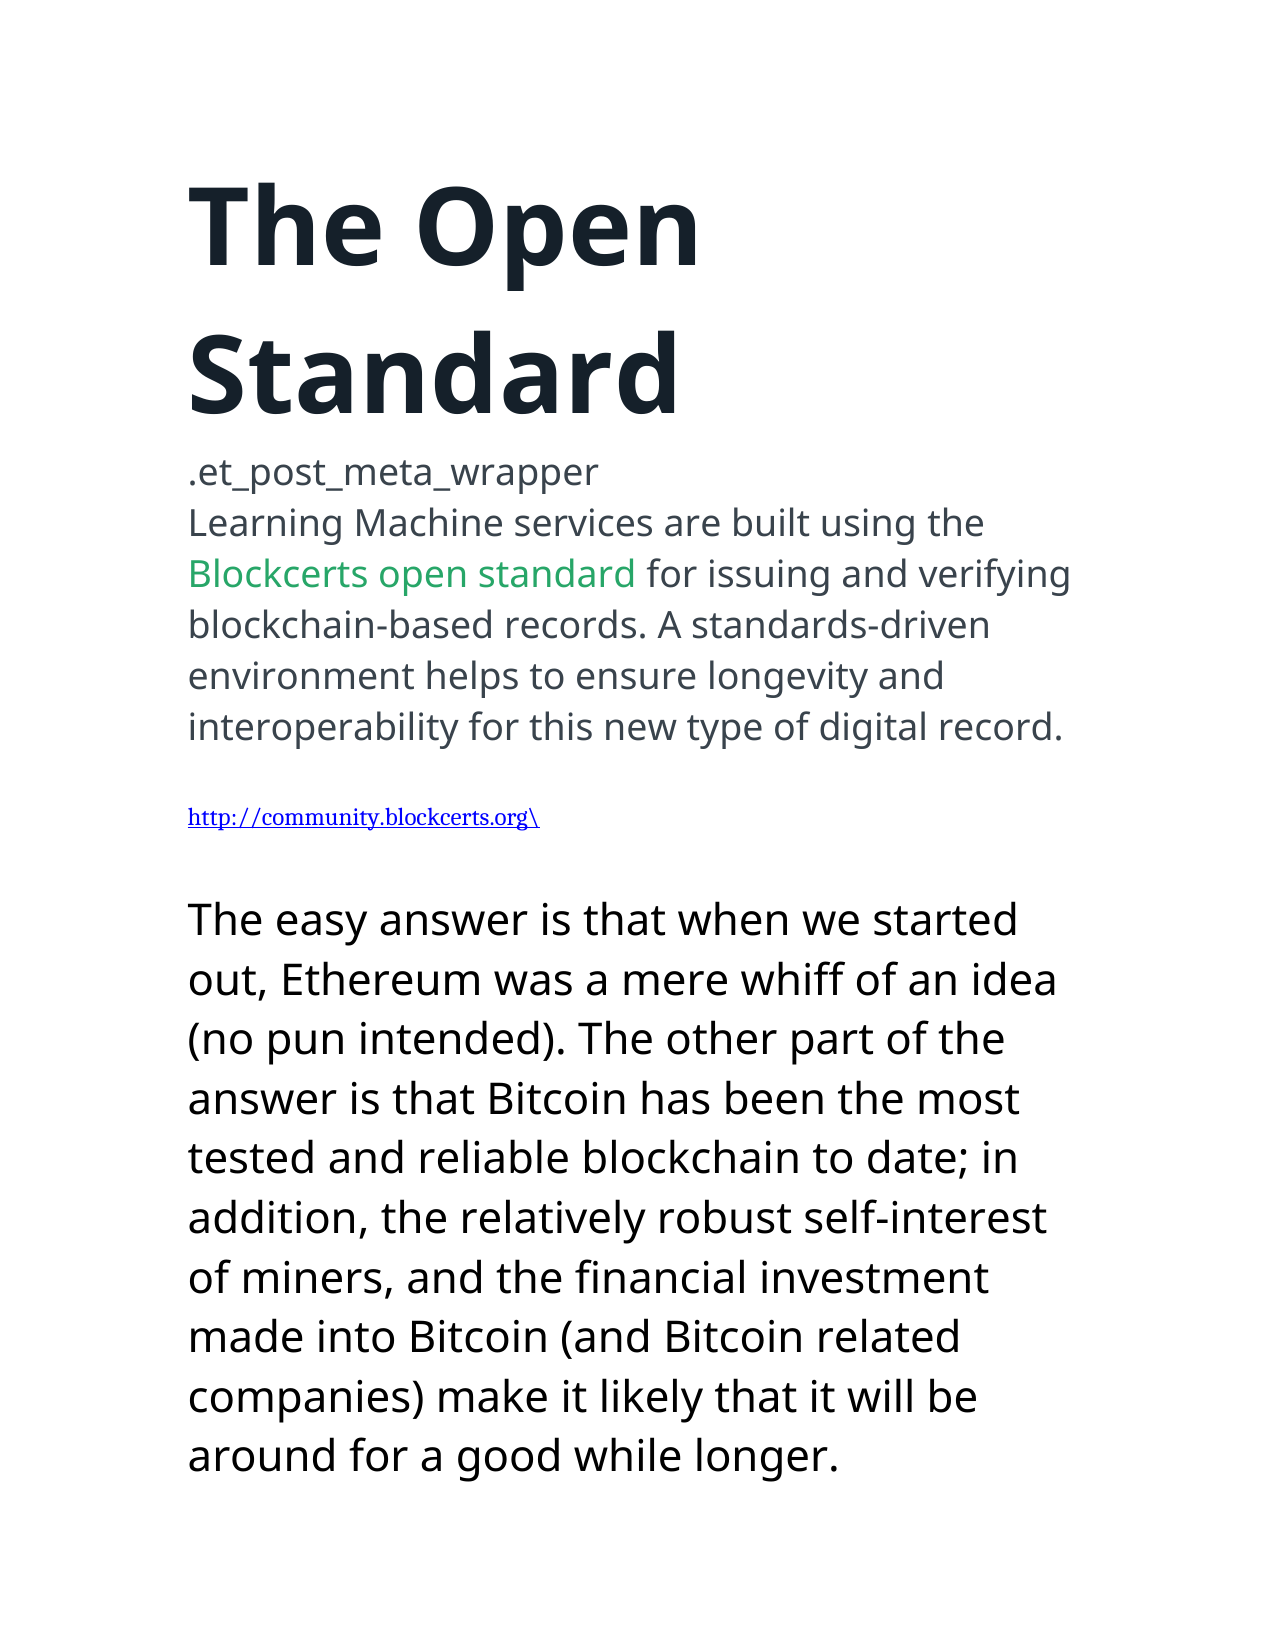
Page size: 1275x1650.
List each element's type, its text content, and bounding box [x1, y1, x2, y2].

text .et_post_meta_wrapper [187, 445, 1087, 496]
text http://community.blockcerts.org\ [187, 802, 1087, 831]
text The easy answer is that when we started out, Ethereum was a mere whiff of an idea (no pun intended). The other part of the answer is that Bitcoin has been the most tested and reliable blockchain to date; in addition, the relatively robust self-interest of miners, and the financial investment made into Bitcoin (and Bitcoin related companies) make it likely that it will be around for a good while longer. [187, 889, 1087, 1484]
text The Open Standard [187, 150, 1087, 445]
text Learning Machine services are built using the Blockcerts open standard for issuing and verifying blockchain-based records. A standards-driven environment helps to ensure longevity and interoperability for this new type of digital record. [187, 496, 1087, 751]
